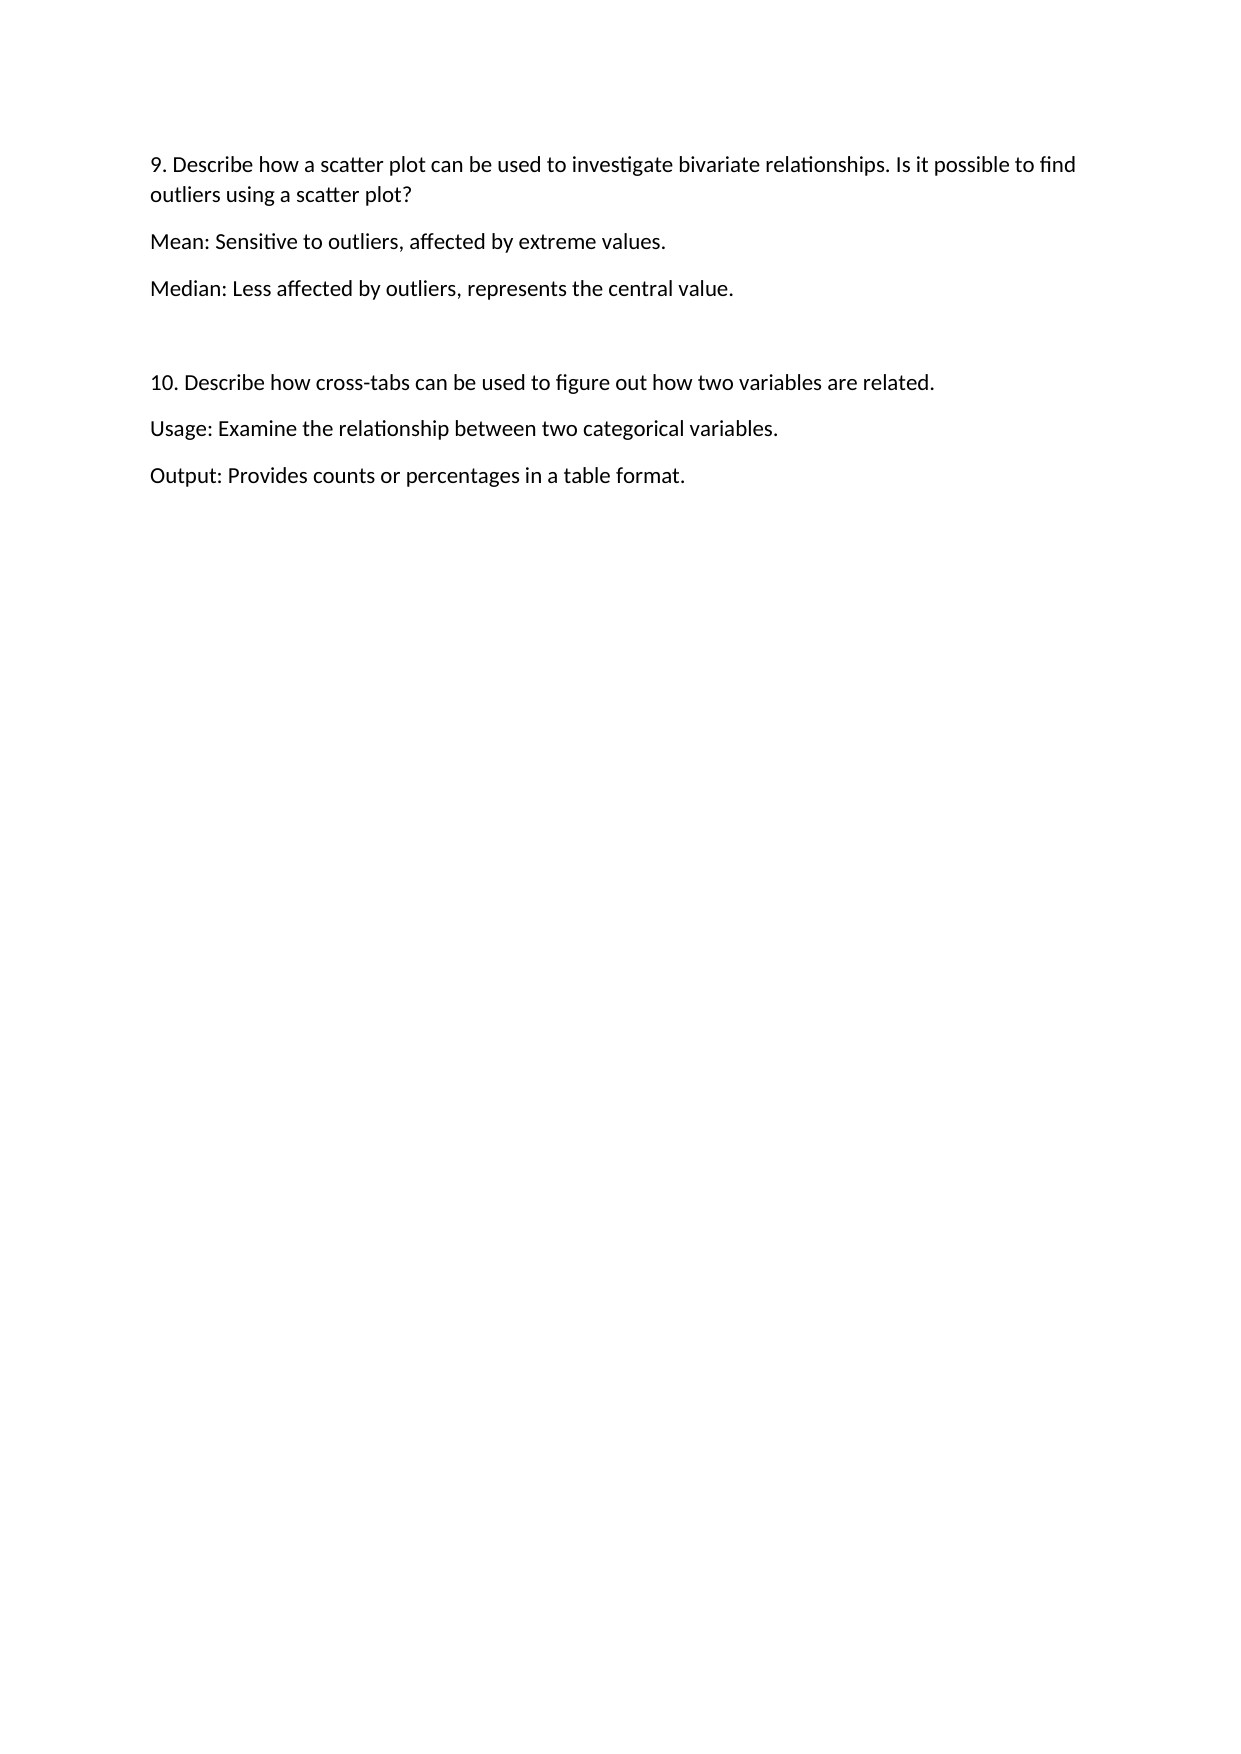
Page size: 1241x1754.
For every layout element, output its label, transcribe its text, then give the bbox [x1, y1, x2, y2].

text 10. Describe how cross-tabs can be used to figure out how two variables are related. [150, 368, 1090, 396]
text Usage: Examine the relationship between two categorical variables. [150, 414, 1090, 443]
text Output: Provides counts or percentages in a table format. [150, 461, 1090, 489]
text 9. Describe how a scatter plot can be used to investigate bivariate relationships. Is it possible to find outliers using a scatter plot? [150, 150, 1090, 208]
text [150, 227, 1090, 255]
text Median: Less affected by outliers, represents the central value. [150, 274, 1090, 302]
